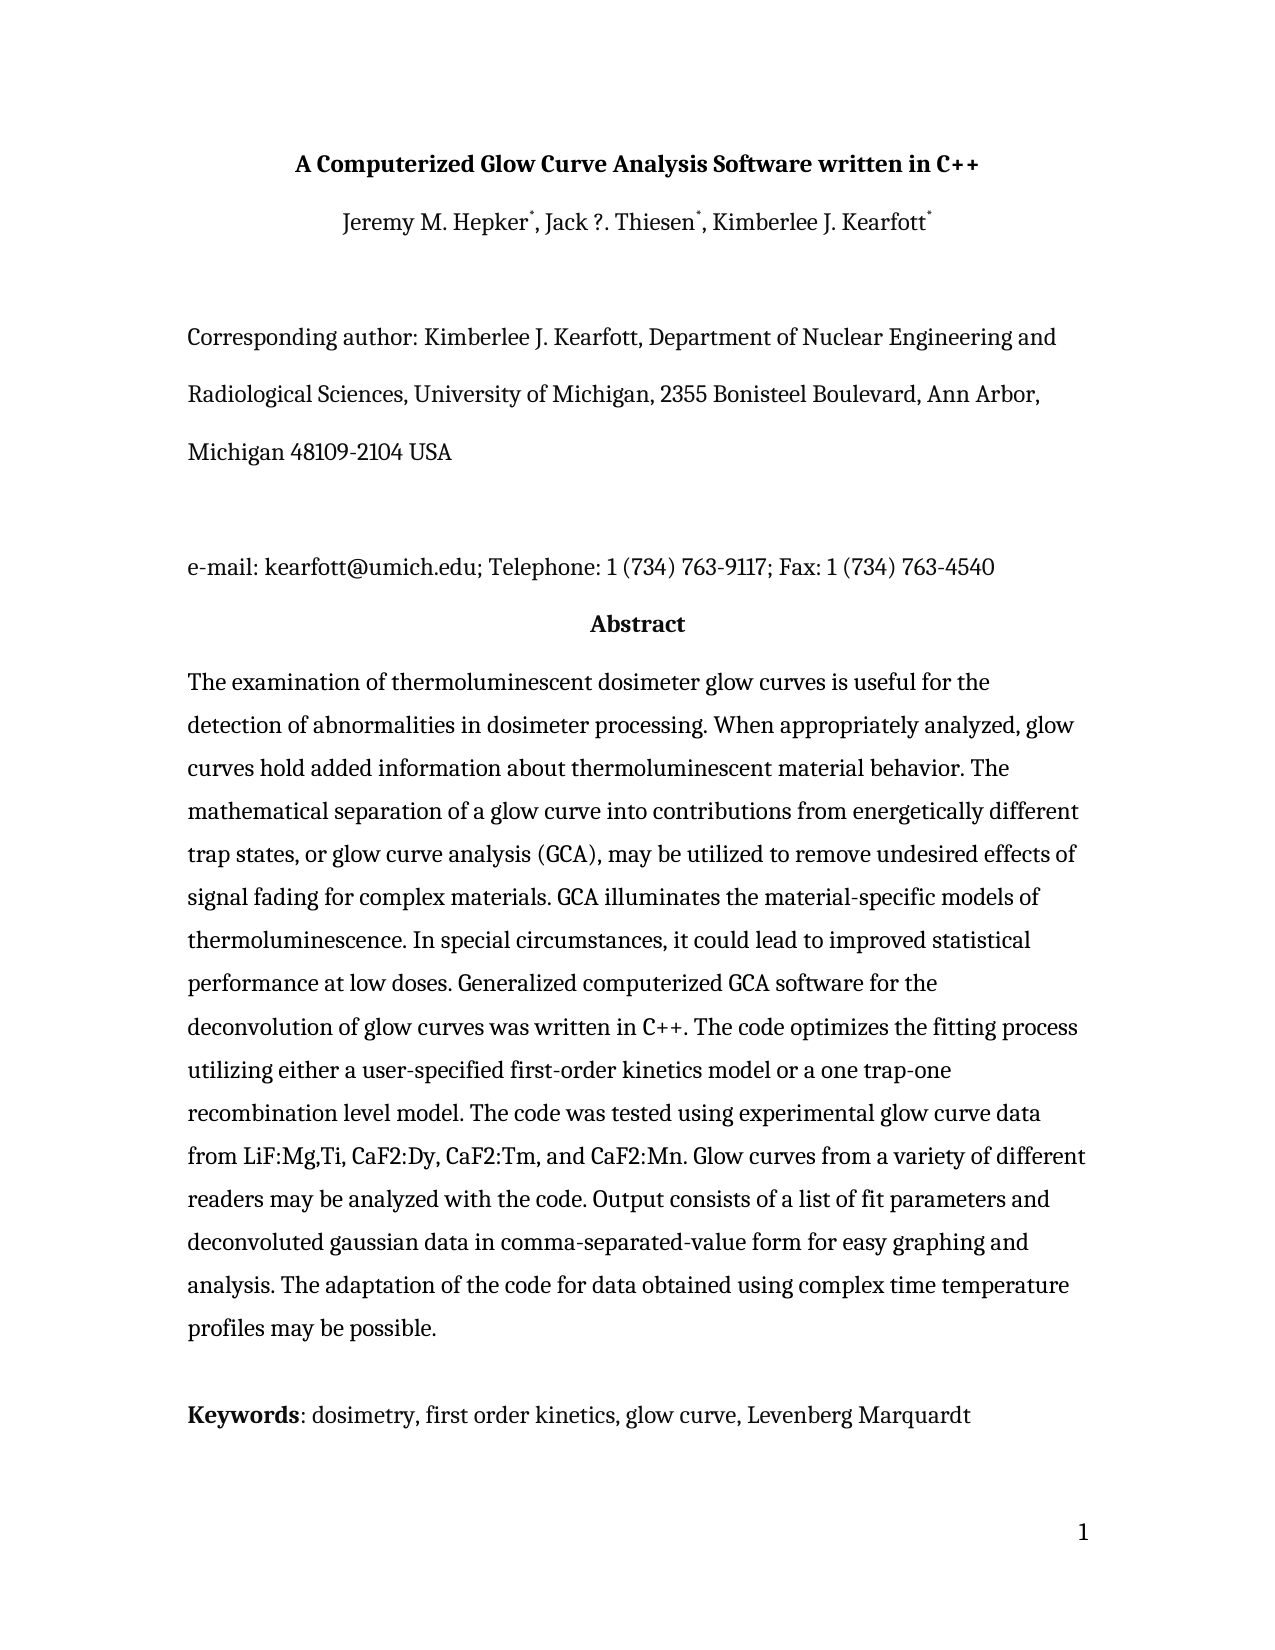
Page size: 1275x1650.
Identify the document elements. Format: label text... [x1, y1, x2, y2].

text A Computerized Glow Curve Analysis Software written in C++ [187, 150, 1087, 179]
text e-mail: kearfott@umich.edu; Telephone: 1 (734) 763-9117; Fax: 1 (734) 763-4540 [187, 552, 1087, 581]
text Jeremy M. Hepker*, Jack ?. Thiesen*, Kimberlee J. Kearfott* [187, 207, 1087, 236]
text Corresponding author: Kimberlee J. Kearfott, Department of Nuclear Engineering and Radiological Sciences, University of Michigan, 2355 Bonisteel Boulevard, Ann Arbor, Michigan 48109-2104 USA [187, 322, 1087, 466]
text The examination of thermoluminescent dosimeter glow curves is useful for the detection of abnormalities in dosimeter processing. When appropriately analyzed, glow curves hold added information about thermoluminescent material behavior. The mathematical separation of a glow curve into contributions from energetically different trap states, or glow curve analysis (GCA), may be utilized to remove undesired effects of signal fading for complex materials. GCA illuminates the material-specific models of thermoluminescence. In special circumstances, it could lead to improved statistical performance at low doses. Generalized computerized GCA software for the deconvolution of glow curves was written in C++. The code optimizes the fitting process utilizing either a user-specified first-order kinetics model or a one trap-one recombination level model. The code was tested using experimental glow curve data from LiF:Mg,Ti, CaF2:Dy, CaF2:Tm, and CaF2:Mn. Glow curves from a variety of different readers may be analyzed with the code. Output consists of a list of fit parameters and deconvoluted gaussian data in comma-separated-value form for easy graphing and analysis. The adaptation of the code for data obtained using complex time temperature profiles may be possible. [187, 667, 1087, 1343]
text Abstract [187, 610, 1087, 639]
text Keywords: dosimetry, first order kinetics, glow curve, Levenberg Marquardt [187, 1401, 1087, 1429]
